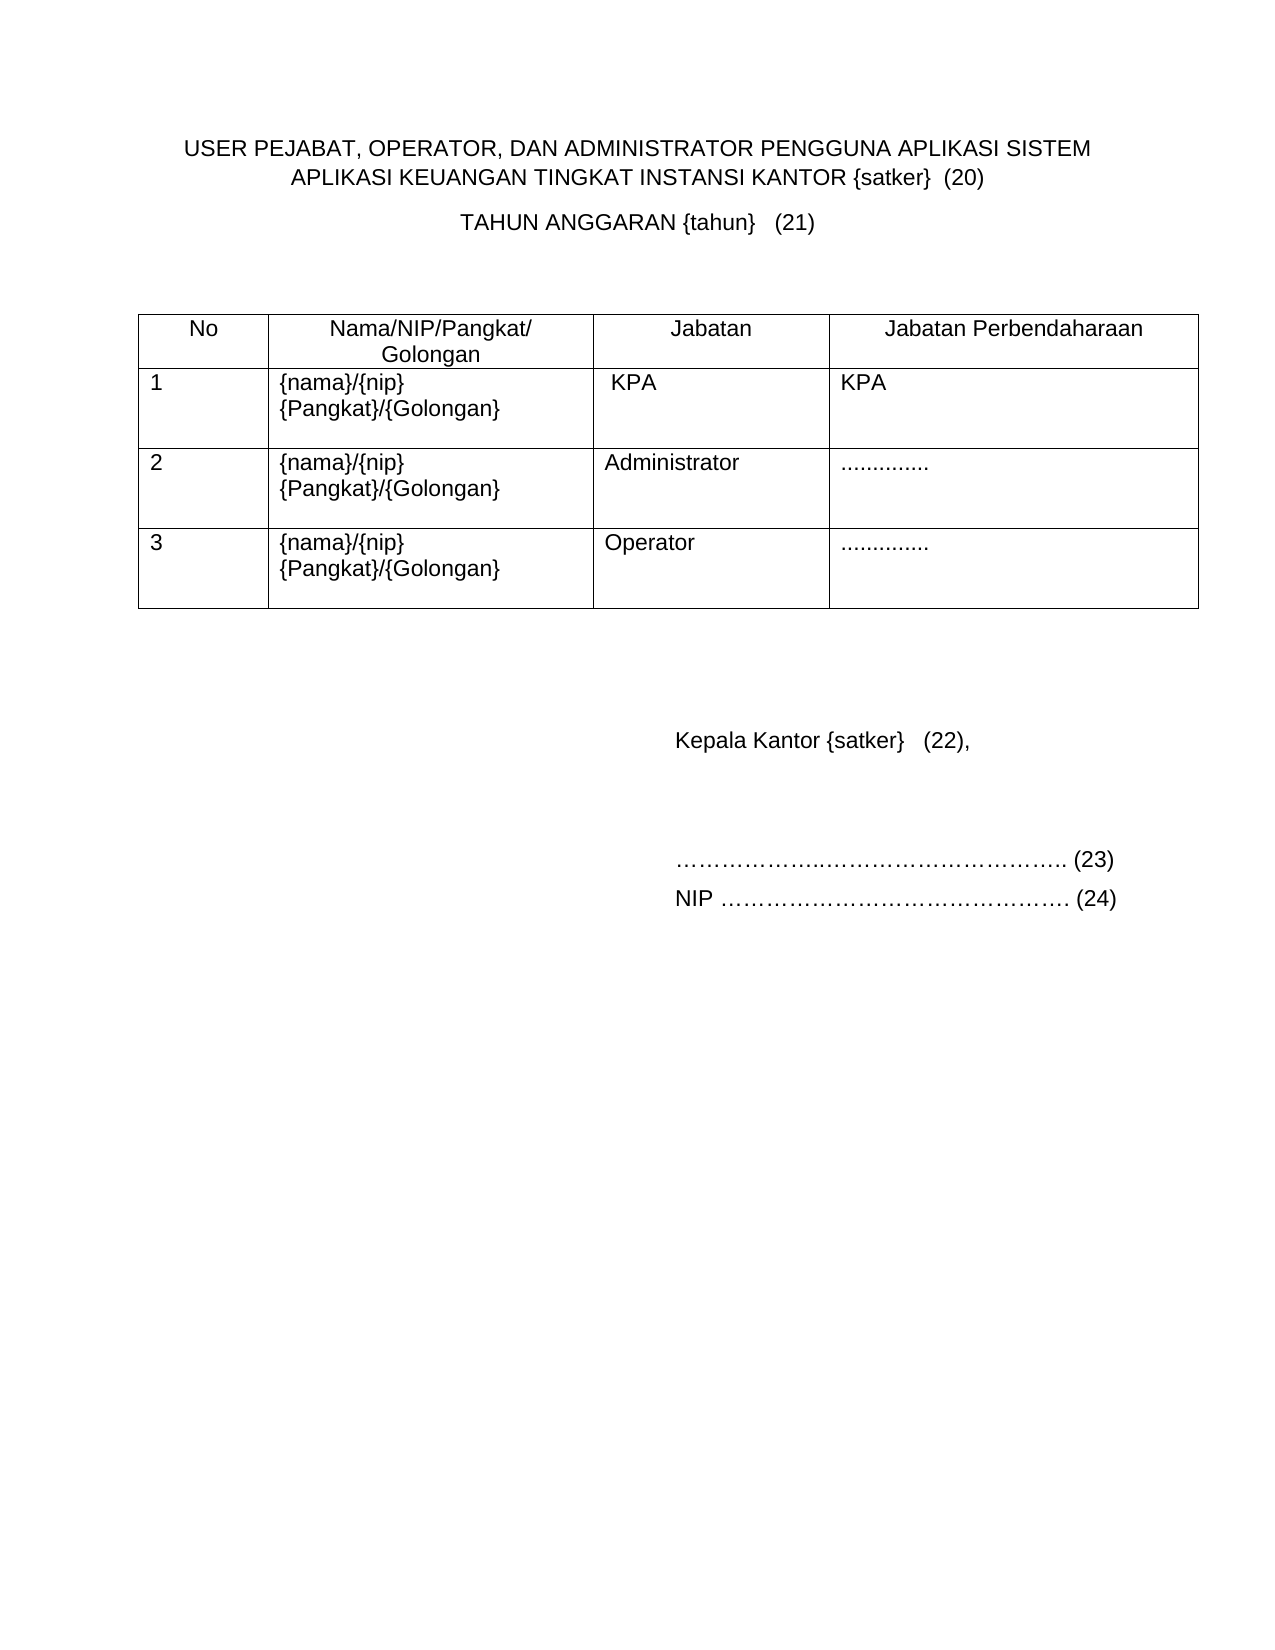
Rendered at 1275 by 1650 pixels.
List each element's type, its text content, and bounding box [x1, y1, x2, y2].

text USER PEJABAT, OPERATOR, DAN ADMINISTRATOR PENGGUNA APLIKASI SISTEM APLIKASI KEUANGAN TINGKAT INSTANSI KANTOR {satker} (20) [150, 135, 1125, 190]
text NIP ………………………………………. (24) [150, 885, 1125, 912]
table_cell .............. [830, 449, 1198, 528]
table_cell 1 [139, 369, 268, 448]
table_cell .............. [830, 529, 1198, 608]
table_cell Administrator [594, 449, 829, 528]
table_header Nama/NIP/Pangkat/ Golongan [269, 315, 593, 368]
table_header Jabatan [594, 315, 829, 368]
table_cell KPA [830, 369, 1198, 448]
table_cell {nama}/{nip} {Pangkat}/{Golongan} [269, 449, 593, 528]
table_header No [139, 315, 268, 368]
table_cell KPA [594, 369, 829, 448]
text ………………..………………………….. (23) [150, 846, 1125, 872]
table_cell {nama}/{nip} {Pangkat}/{Golongan} [269, 529, 593, 608]
table_cell {nama}/{nip} {Pangkat}/{Golongan} [269, 369, 593, 448]
text TAHUN ANGGARAN {tahun} (21) [150, 208, 1125, 235]
table_header Jabatan Perbendaharaan [830, 315, 1198, 368]
table_cell 3 [139, 529, 268, 608]
table_cell Operator [594, 529, 829, 608]
text Kepala Kantor {satker} (22), [150, 727, 1125, 754]
table_cell 2 [139, 449, 268, 528]
